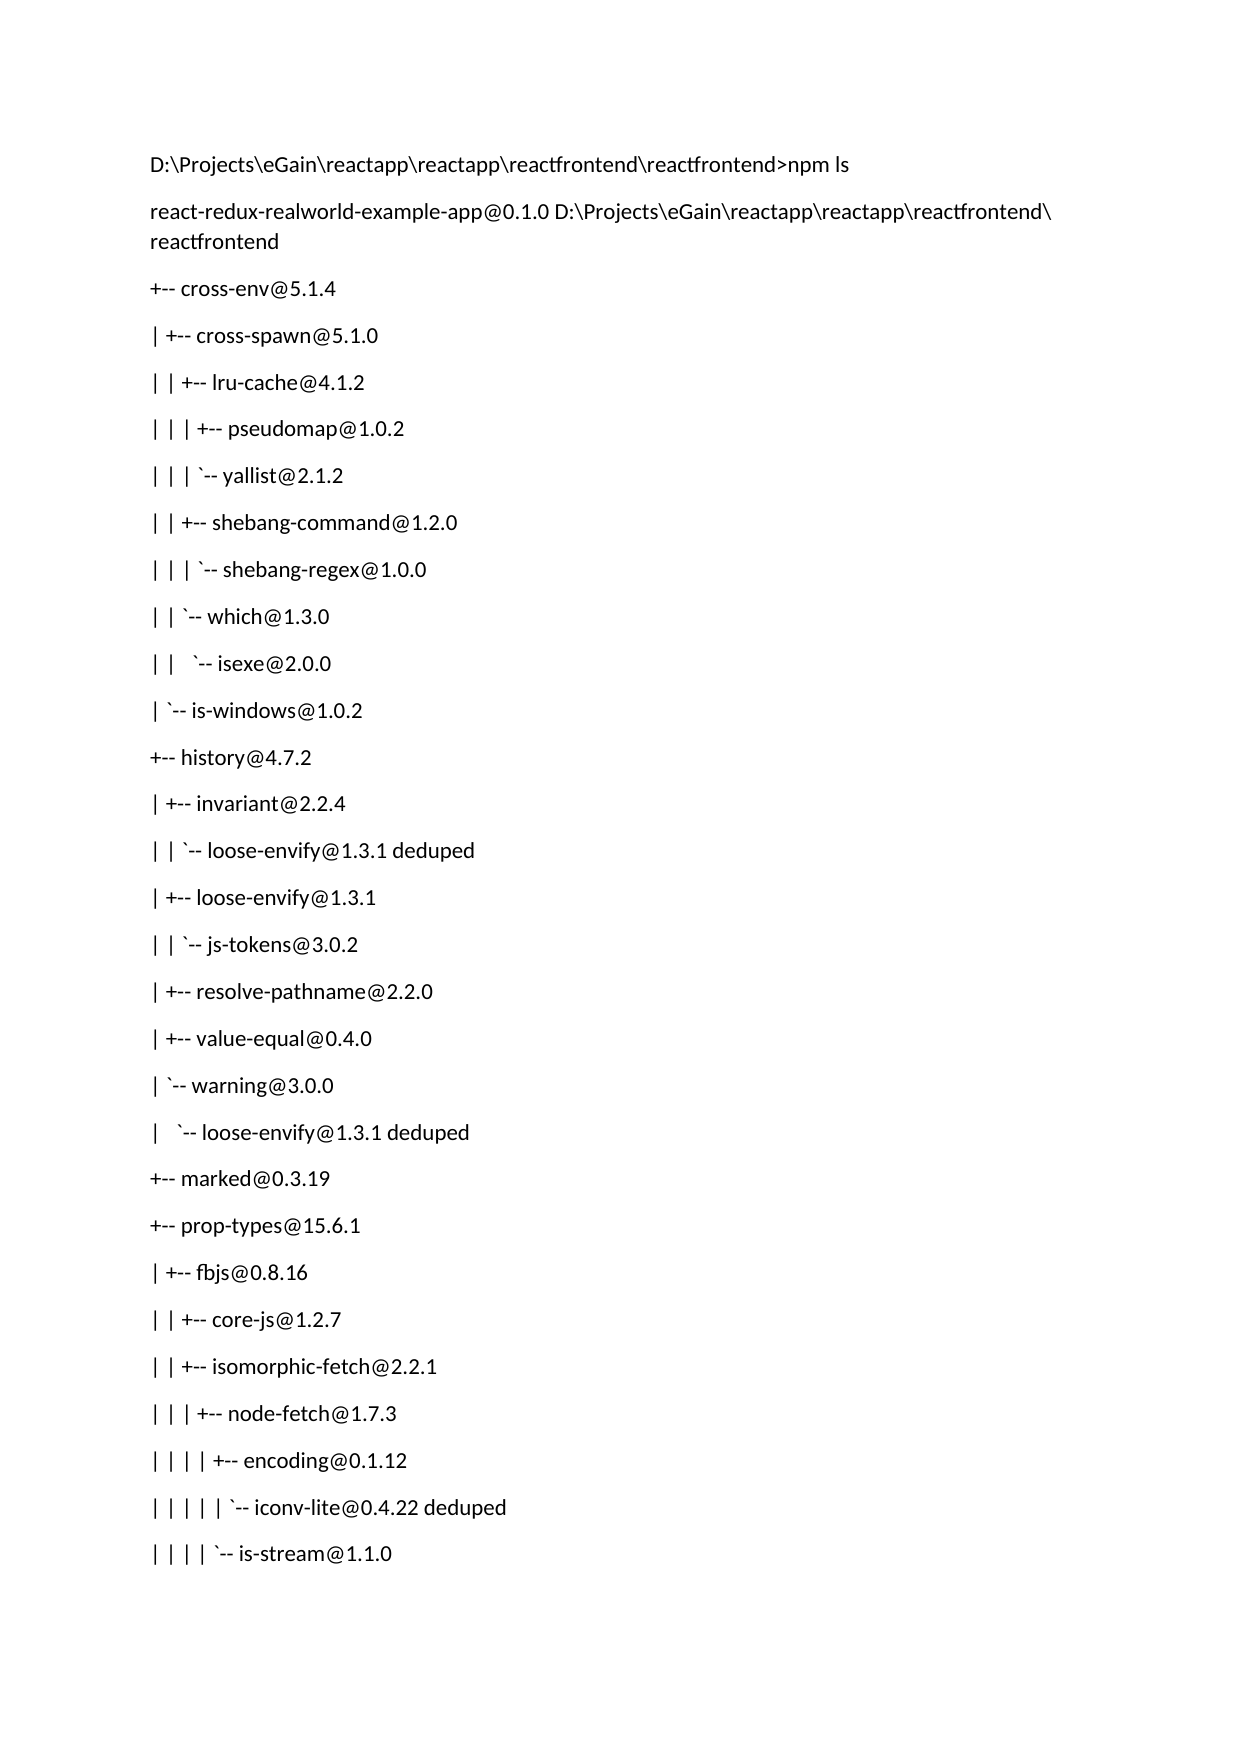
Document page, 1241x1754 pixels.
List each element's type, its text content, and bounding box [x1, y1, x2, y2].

text | +-- fbjs@0.8.16 [150, 1258, 1090, 1286]
text | | | `-- shebang-regex@1.0.0 [150, 555, 1090, 583]
text | | +-- shebang-command@1.2.0 [150, 508, 1090, 536]
text react-redux-realworld-example-app@0.1.0 D:\Projects\eGain\reactapp\reactapp\reactfrontend\reactfrontend [150, 197, 1090, 255]
text | +-- invariant@2.2.4 [150, 789, 1090, 818]
text | | `-- isexe@2.0.0 [150, 649, 1090, 677]
text | +-- loose-envify@1.3.1 [150, 883, 1090, 911]
text | +-- value-equal@0.4.0 [150, 1024, 1090, 1052]
text | | `-- loose-envify@1.3.1 deduped [150, 836, 1090, 864]
text | | | +-- pseudomap@1.0.2 [150, 414, 1090, 443]
text | | | | +-- encoding@0.1.12 [150, 1446, 1090, 1474]
text | +-- cross-spawn@5.1.0 [150, 321, 1090, 349]
text | `-- loose-envify@1.3.1 deduped [150, 1118, 1090, 1146]
text | | | | `-- is-stream@1.1.0 [150, 1539, 1090, 1568]
text | | `-- js-tokens@3.0.2 [150, 930, 1090, 958]
text +-- history@4.7.2 [150, 743, 1090, 771]
text | | +-- isomorphic-fetch@2.2.1 [150, 1352, 1090, 1380]
text | | | `-- yallist@2.1.2 [150, 461, 1090, 489]
text | `-- warning@3.0.0 [150, 1071, 1090, 1099]
text +-- cross-env@5.1.4 [150, 274, 1090, 302]
text +-- prop-types@15.6.1 [150, 1211, 1090, 1239]
text | | | +-- node-fetch@1.7.3 [150, 1399, 1090, 1427]
text | | | | | `-- iconv-lite@0.4.22 deduped [150, 1493, 1090, 1521]
text | `-- is-windows@1.0.2 [150, 696, 1090, 724]
text | | +-- lru-cache@4.1.2 [150, 368, 1090, 396]
text | | `-- which@1.3.0 [150, 602, 1090, 630]
text D:\Projects\eGain\reactapp\reactapp\reactfrontend\reactfrontend>npm ls [150, 150, 1090, 178]
text | | +-- core-js@1.2.7 [150, 1305, 1090, 1333]
text +-- marked@0.3.19 [150, 1164, 1090, 1193]
text | +-- resolve-pathname@2.2.0 [150, 977, 1090, 1005]
